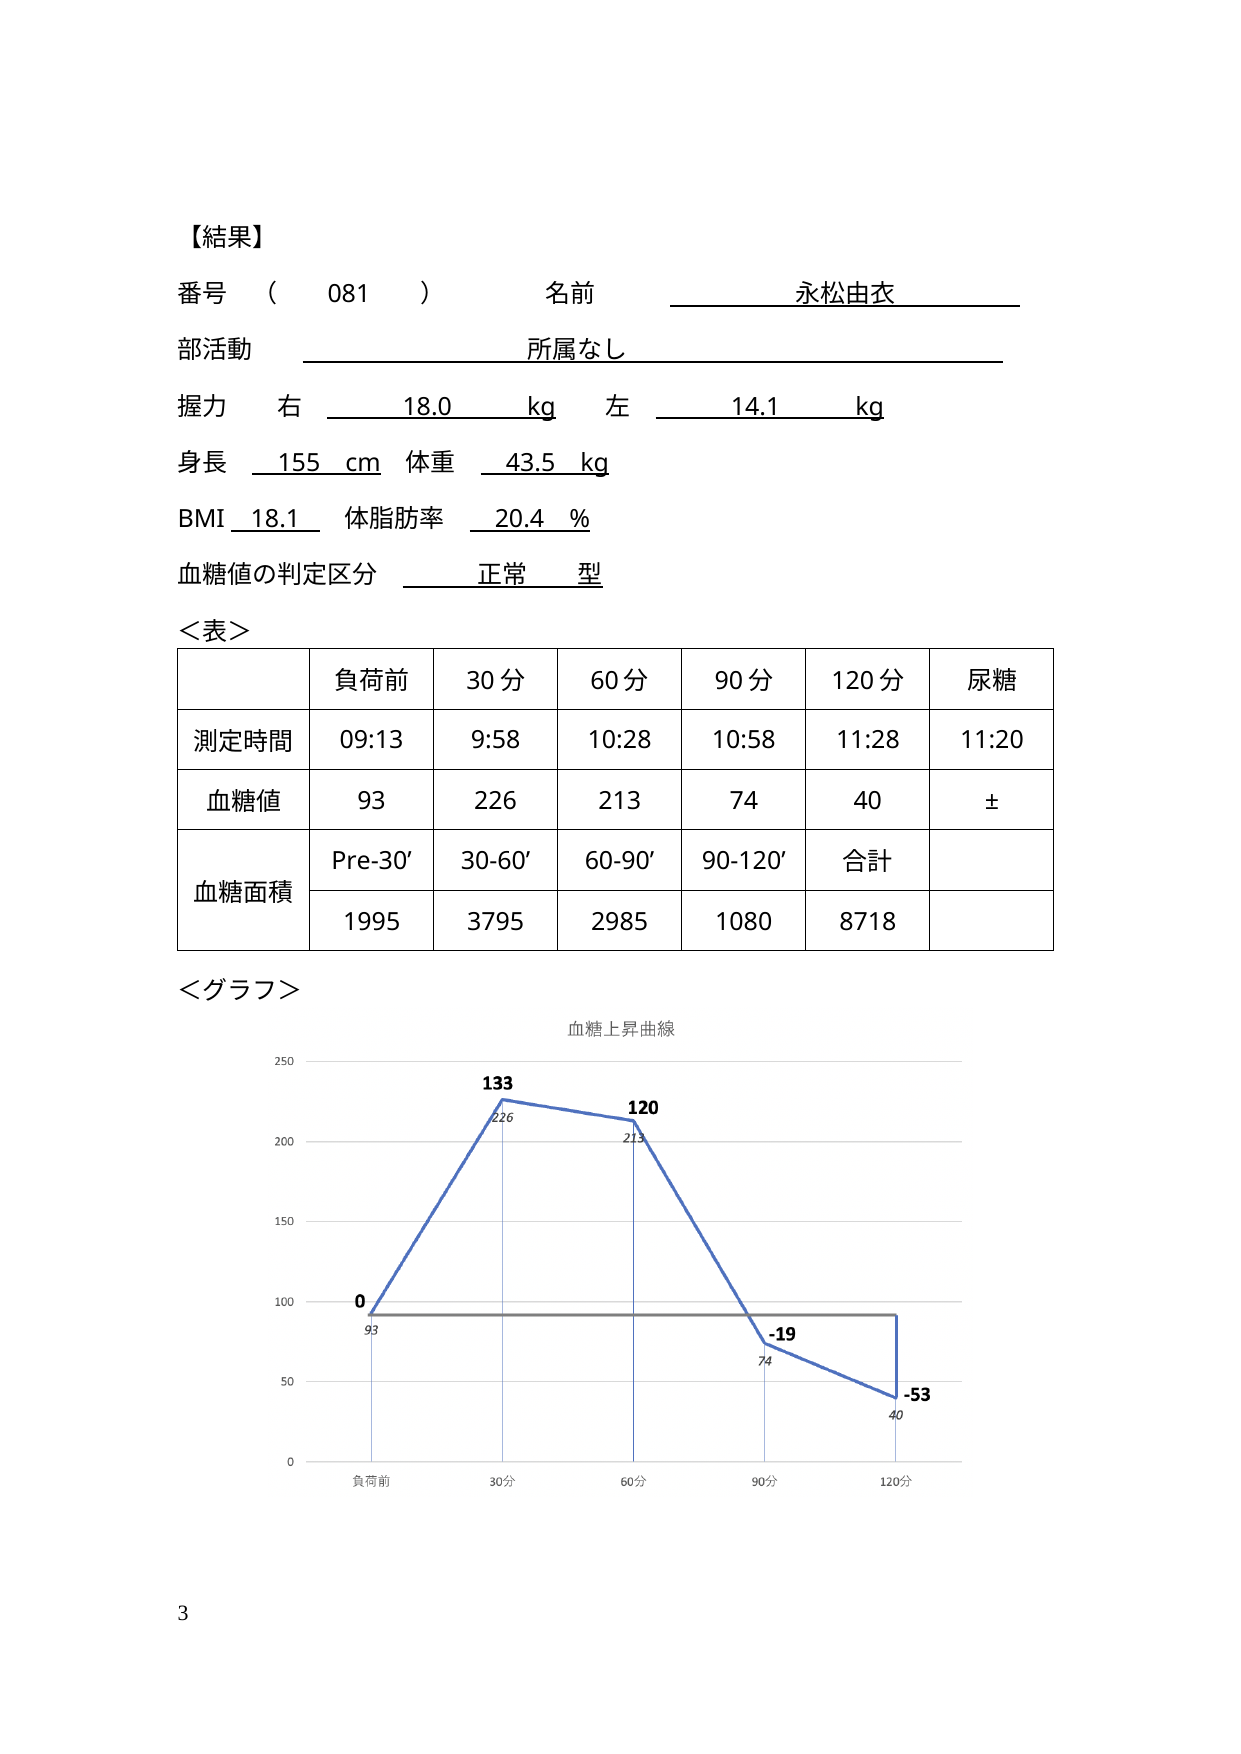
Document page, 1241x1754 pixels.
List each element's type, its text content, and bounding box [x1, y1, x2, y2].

table_cell 血糖値 [178, 770, 309, 829]
text 【結果】 [177, 217, 1063, 254]
table_cell 血糖面積 [178, 830, 309, 950]
table_header 負荷前 [310, 649, 433, 708]
table_cell 1080 [682, 891, 805, 950]
table_cell 2985 [558, 891, 681, 950]
table_cell 74 [682, 770, 805, 829]
table_cell 11:20 [930, 710, 1053, 769]
table_cell 10:58 [682, 710, 805, 769]
table_cell 1995 [310, 891, 433, 950]
table_cell 9:58 [434, 710, 557, 769]
table_header 60分 [558, 649, 681, 708]
text 番号 （ 081 ） 名前 永松由衣 [177, 273, 1063, 311]
table_cell 測定時間 [178, 710, 309, 769]
table_header 120分 [806, 649, 929, 708]
text 部活動 所属なし [177, 329, 1063, 367]
table_cell 30-60’ [434, 830, 557, 890]
text 血糖値の判定区分 正常 型 [177, 554, 1063, 592]
table_cell 93 [310, 770, 433, 829]
text 身長 155 cm 体重 43.5 kg [177, 442, 1063, 479]
table_cell 09:13 [310, 710, 433, 769]
table_header [178, 649, 309, 708]
text ＜表＞ [177, 611, 1063, 648]
table_cell 8718 [806, 891, 929, 950]
text ＜グラフ＞ [177, 970, 1063, 1007]
table_cell 合計 [806, 830, 929, 890]
table_cell 90-120’ [682, 830, 805, 890]
text BMI 18.1 体脂肪率 20.4 % [177, 498, 1063, 536]
table_cell [930, 830, 1053, 890]
table_cell 3795 [434, 891, 557, 950]
table_header 尿糖 [930, 649, 1053, 708]
picture [267, 1007, 973, 1497]
table_cell 226 [434, 770, 557, 829]
table_header 90分 [682, 649, 805, 708]
table_cell 60-90’ [558, 830, 681, 890]
table_cell 10:28 [558, 710, 681, 769]
table_cell Pre-30’ [310, 830, 433, 890]
table_cell 11:28 [806, 710, 929, 769]
table_cell 40 [806, 770, 929, 829]
table_header 30分 [434, 649, 557, 708]
table_cell 213 [558, 770, 681, 829]
table_cell [930, 891, 1053, 950]
table_cell ± [930, 770, 1053, 829]
text 握力 右 18.0 kg 左 14.1 kg [177, 386, 1063, 423]
